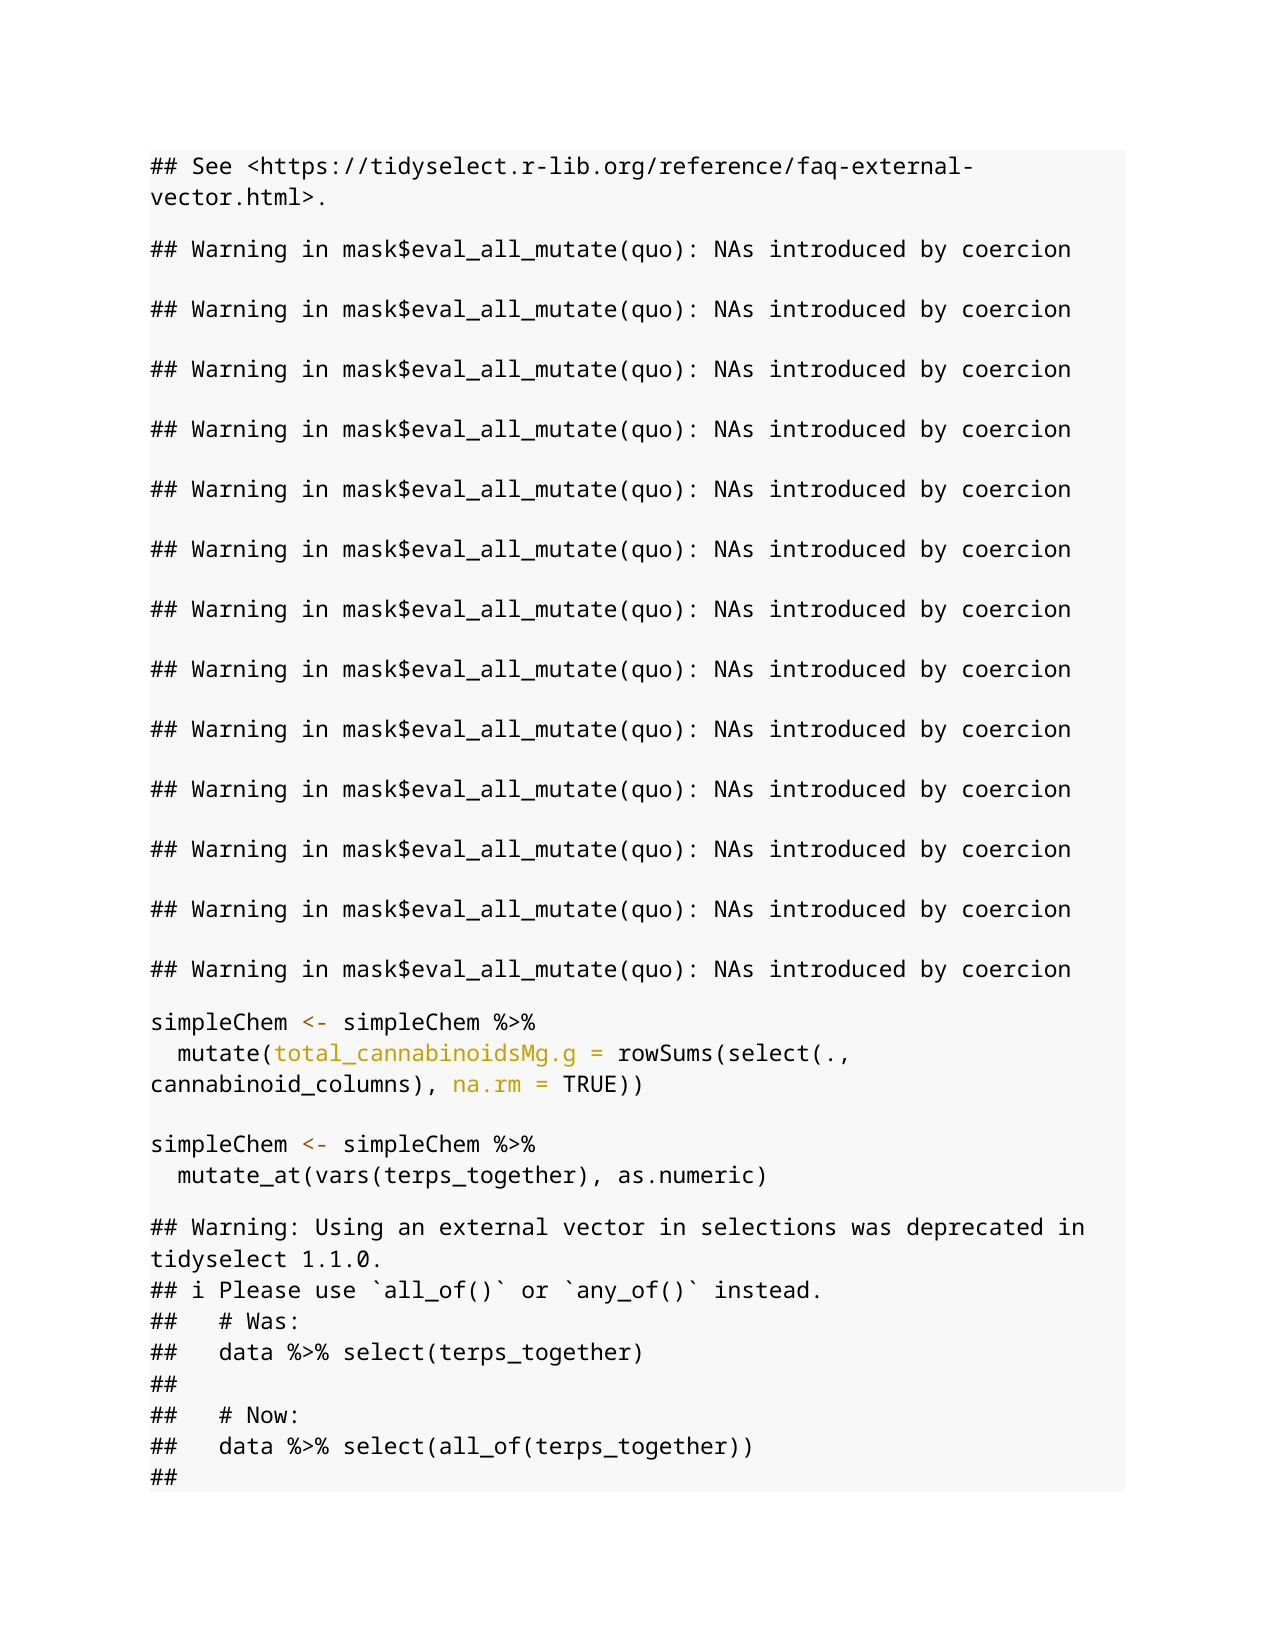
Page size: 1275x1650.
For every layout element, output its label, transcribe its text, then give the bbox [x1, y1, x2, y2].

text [150, 1211, 1125, 1492]
text simpleChem <- simpleChem %>% mutate(total_cannabinoidsMg.g = rowSums(select(., cannabinoid_columns), na.rm = TRUE)) simpleChem <- simpleChem %>% mutate_at(vars(terps_together), as.numeric) [150, 1005, 1125, 1190]
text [150, 150, 1125, 212]
text ## Warning in mask$eval_all_mutate(quo): NAs introduced by coercion ## Warning in mask$eval_all_mutate(quo): NAs introduced by coercion ## Warning in mask$eval_all_mutate(quo): NAs introduced by coercion ## Warning in mask$eval_all_mutate(quo): NAs introduced by coercion ## Warning in mask$eval_all_mutate(quo): NAs introduced by coercion ## Warning in mask$eval_all_mutate(quo): NAs introduced by coercion ## Warning in mask$eval_all_mutate(quo): NAs introduced by coercion ## Warning in mask$eval_all_mutate(quo): NAs introduced by coercion ## Warning in mask$eval_all_mutate(quo): NAs introduced by coercion ## Warning in mask$eval_all_mutate(quo): NAs introduced by coercion ## Warning in mask$eval_all_mutate(quo): NAs introduced by coercion ## Warning in mask$eval_all_mutate(quo): NAs introduced by coercion ## Warning in mask$eval_all_mutate(quo): NAs introduced by coercion [150, 233, 1125, 984]
